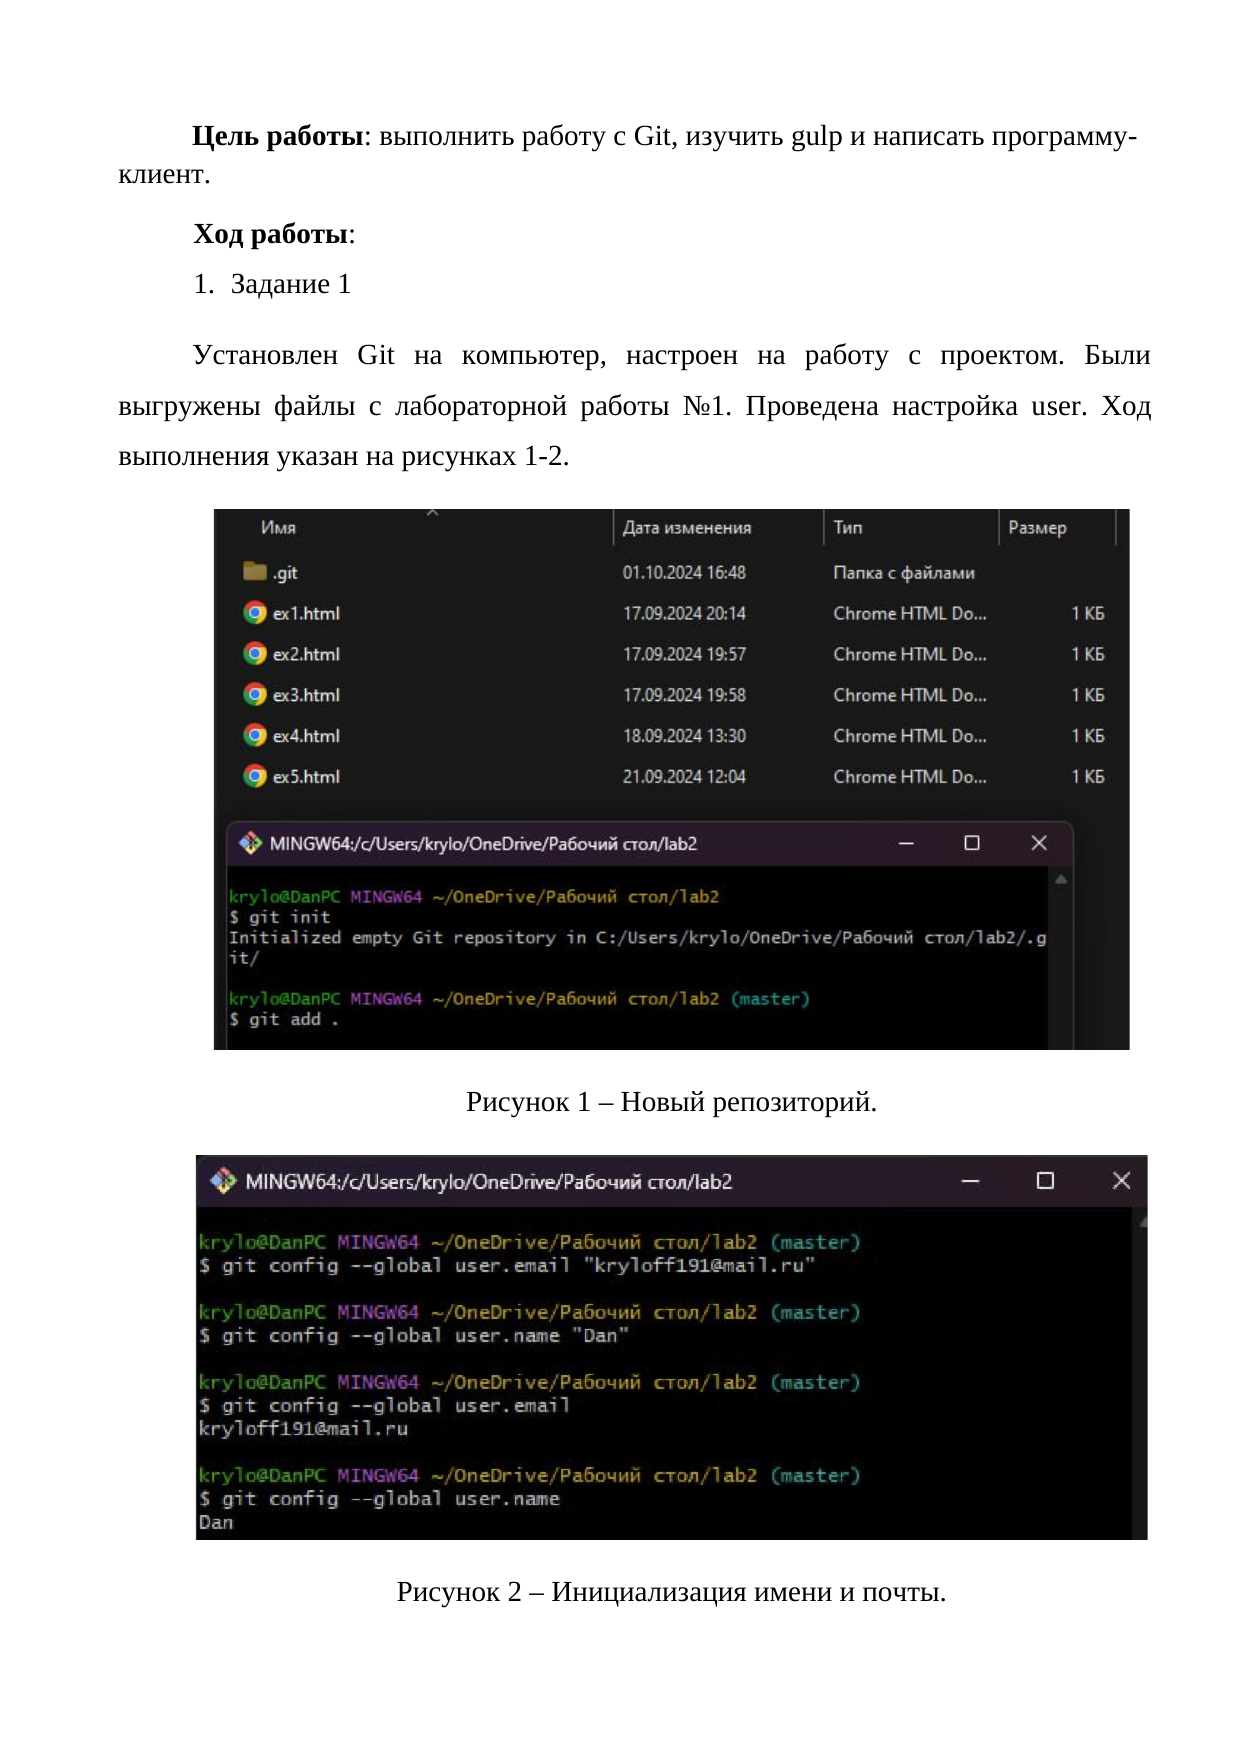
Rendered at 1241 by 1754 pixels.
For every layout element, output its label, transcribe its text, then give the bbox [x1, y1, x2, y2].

list Ход работы: [118, 216, 1152, 249]
text Установлен Git на компьютер, настроен на работу с проектом. Были выгружены файлы с лабораторной работы №1. Проведена настройка user. Ход выполнения указан на рисунках 1-2. [118, 337, 1152, 472]
picture [195, 1155, 1148, 1540]
text Рисунок 1 – Новый репозиторий. [118, 1084, 1152, 1118]
picture [213, 509, 1130, 1050]
text Рисунок 2 – Инициализация имени и почты. [118, 1574, 1152, 1608]
text Цель работы: выполнить работу с Git, изучить gulp и написать программу-клиент. [118, 118, 1152, 190]
list Задание 1 [193, 266, 1152, 300]
